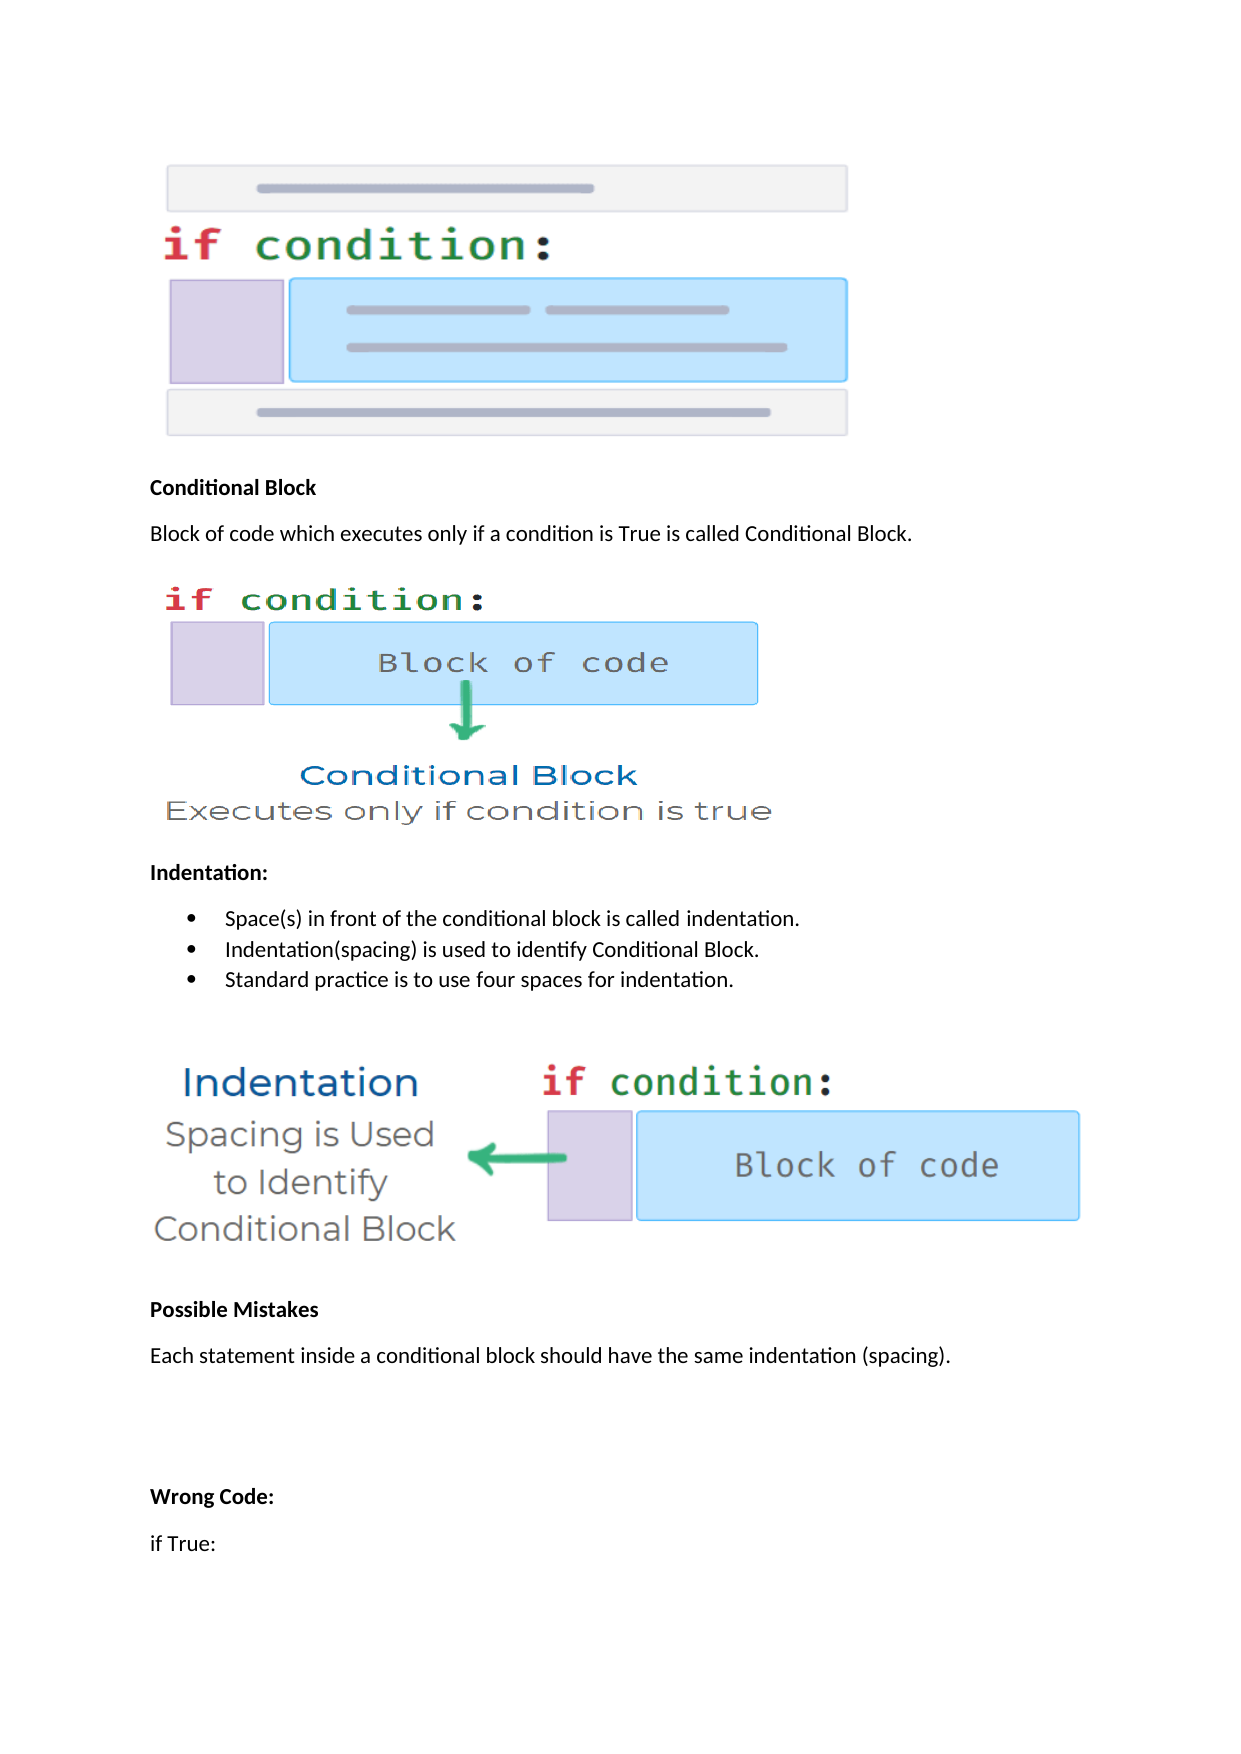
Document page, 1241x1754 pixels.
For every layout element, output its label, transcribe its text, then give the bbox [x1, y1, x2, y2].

list Space(s) in front of the conditional block is called indentation. [187, 904, 1090, 933]
picture [150, 150, 864, 454]
text Block of code which executes only if a condition is True is called Conditional Block. [150, 519, 1090, 547]
text Conditional Block [150, 473, 1090, 501]
text Possible Mistakes [150, 1295, 1090, 1323]
text Wrong Code: [150, 1482, 1090, 1510]
text Indentation: [150, 858, 1090, 886]
list Standard practice is to use four spaces for indentation. [187, 965, 1090, 993]
text Each statement inside a conditional block should have the same indentation (spacing). [150, 1342, 1090, 1370]
list Indentation(spacing) is used to identify Conditional Block. [187, 935, 1090, 963]
text if True: [150, 1529, 1090, 1557]
picture [150, 566, 784, 839]
picture [150, 1011, 1091, 1276]
